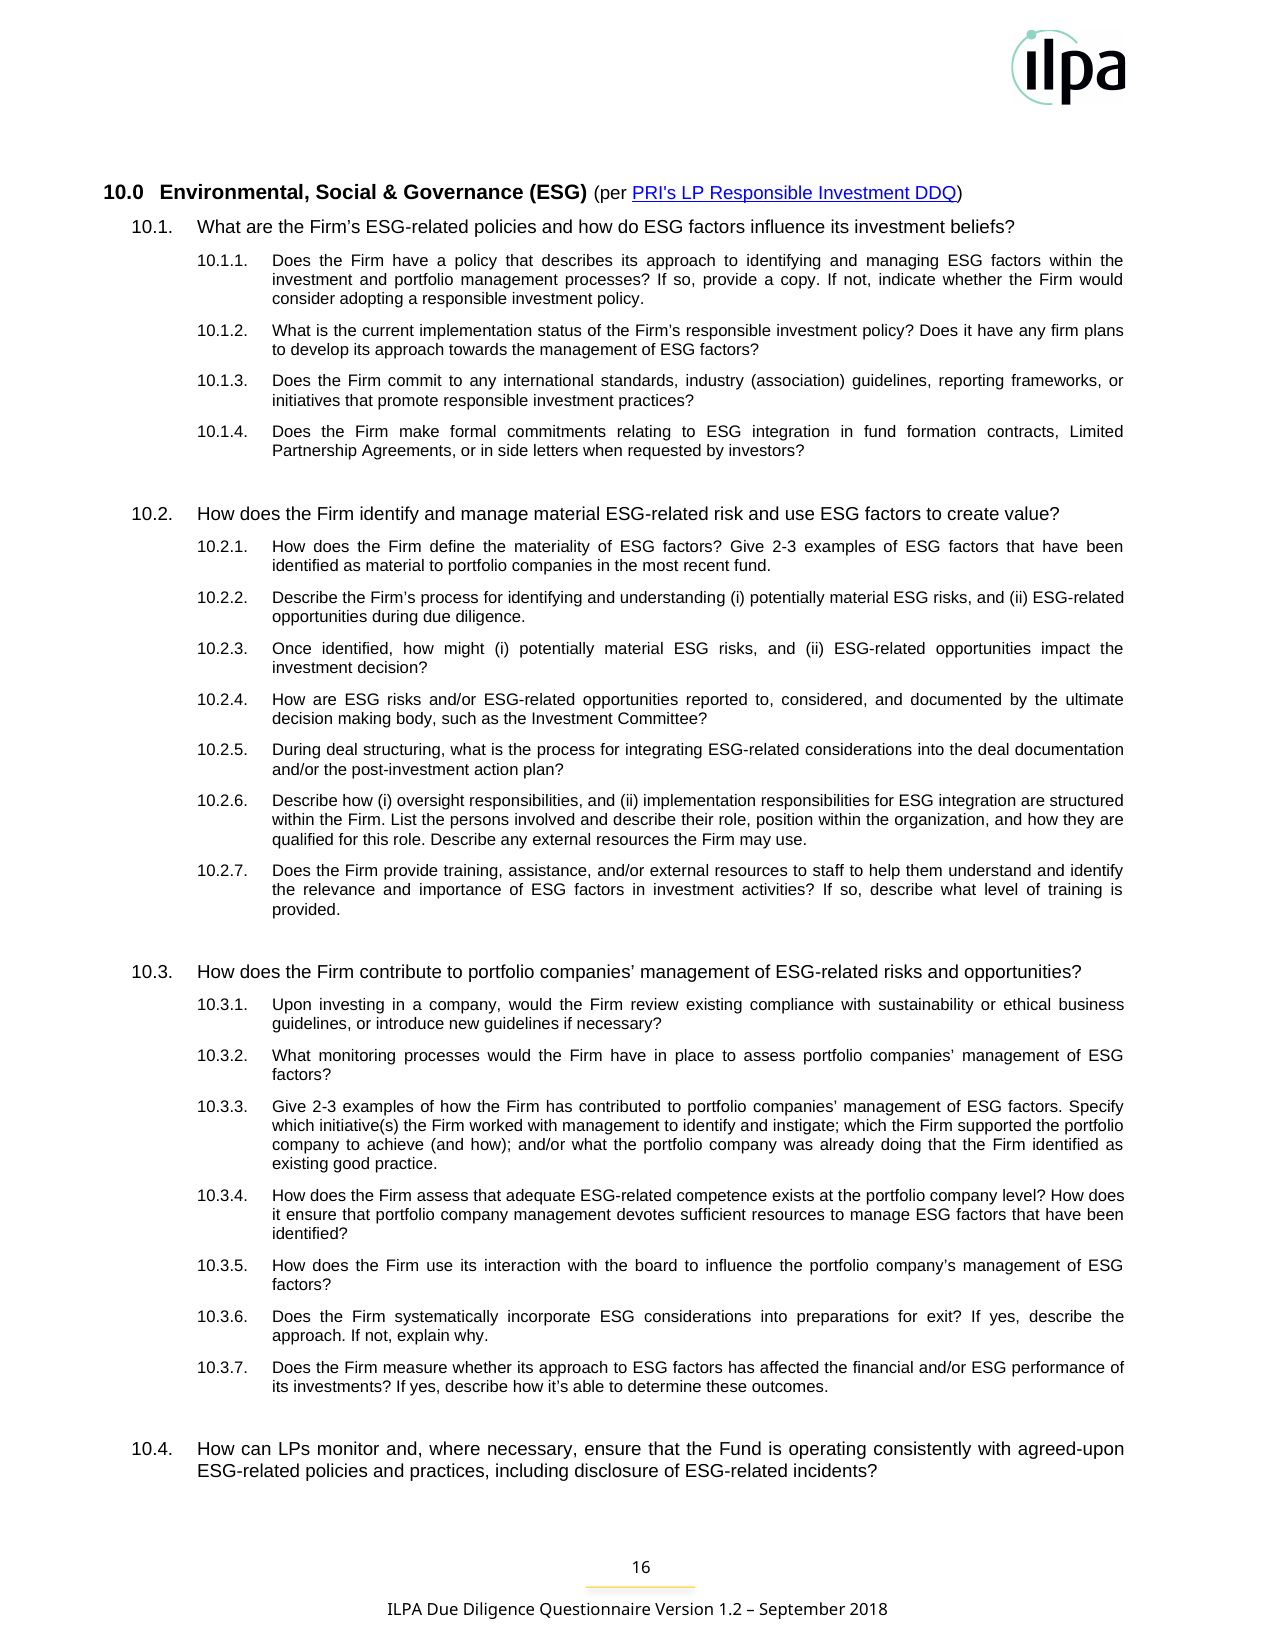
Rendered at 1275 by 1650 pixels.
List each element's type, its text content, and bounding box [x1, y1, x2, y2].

list Upon investing in a company, would the Firm review existing compliance with sustainability or ethical business guidelines, or introduce new guidelines if necessary? [197, 995, 1125, 1033]
list How are ESG risks and/or ESG-related opportunities reported to, considered, and documented by the ultimate decision making body, such as the Investment Committee? [197, 689, 1125, 728]
list Does the Firm systematically incorporate ESG considerations into preparations for exit? If yes, describe the approach. If not, explain why. [197, 1307, 1125, 1345]
picture [1011, 30, 1125, 105]
list Does the Firm have a policy that describes its approach to identifying and managing ESG factors within the investment and portfolio management processes? If so, provide a copy. If not, indicate whether the Firm would consider adopting a responsible investment policy. [197, 250, 1125, 308]
list Does the Firm commit to any international standards, industry (association) guidelines, reporting frameworks, or initiatives that promote responsible investment practices? [197, 371, 1125, 409]
list Does the Firm make formal commitments relating to ESG integration in fund formation contracts, Limited Partnership Agreements, or in side letters when requested by investors? [197, 422, 1125, 460]
list Once identified, how might (i) potentially material ESG risks, and (ii) ESG-related opportunities impact the investment decision? [197, 638, 1125, 677]
list What monitoring processes would the Firm have in place to assess portfolio companies’ management of ESG factors? [197, 1046, 1125, 1084]
list Does the Firm measure whether its approach to ESG factors has affected the financial and/or ESG performance of its investments? If yes, describe how it’s able to determine these outcomes. [197, 1357, 1125, 1396]
list How can LPs monitor and, where necessary, ensure that the Fund is operating consistently with agreed-upon ESG-related policies and practices, including disclosure of ESG-related incidents? [131, 1438, 1125, 1481]
list Describe the Firm’s process for identifying and understanding (i) potentially material ESG risks, and (ii) ESG-related opportunities during due diligence. [197, 588, 1125, 626]
list How does the Firm define the materiality of ESG factors? Give 2-3 examples of ESG factors that have been identified as material to portfolio companies in the most recent fund. [197, 537, 1125, 575]
list During deal structuring, what is the process for integrating ESG-related considerations into the deal documentation and/or the post-investment action plan? [197, 740, 1125, 778]
list Does the Firm provide training, assistance, and/or external resources to staff to help them understand and identify the relevance and importance of ESG factors in investment activities? If so, describe what level of training is provided. [197, 861, 1125, 918]
list Describe how (i) oversight responsibilities, and (ii) implementation responsibilities for ESG integration are structured within the Firm. List the persons involved and describe their role, position within the organization, and how they are qualified for this role. Describe any external resources the Firm may use. [197, 791, 1125, 848]
list How does the Firm use its interaction with the board to influence the portfolio company’s management of ESG factors? [197, 1256, 1125, 1294]
list Give 2-3 examples of how the Firm has contributed to portfolio companies’ management of ESG factors. Specify which initiative(s) the Firm worked with management to identify and instigate; which the Firm supported the portfolio company to achieve (and how); and/or what the portfolio company was already doing that the Firm identified as existing good practice. [197, 1097, 1125, 1173]
list What is the current implementation status of the Firm’s responsible investment policy? Does it have any firm plans to develop its approach towards the management of ESG factors? [197, 320, 1125, 359]
list How does the Firm identify and manage material ESG-related risk and use ESG factors to create value? [131, 503, 1125, 524]
list What are the Firm’s ESG-related policies and how do ESG factors influence its investment beliefs? [131, 216, 1125, 238]
list Environmental, Social & Governance (ESG) (per PRI's LP Responsible Investment DDQ) [103, 180, 1125, 204]
list How does the Firm assess that adequate ESG-related competence exists at the portfolio company level? How does it ensure that portfolio company management devotes sufficient resources to manage ESG factors that have been identified? [197, 1186, 1125, 1243]
list How does the Firm contribute to portfolio companies’ management of ESG-related risks and opportunities? [131, 961, 1125, 982]
